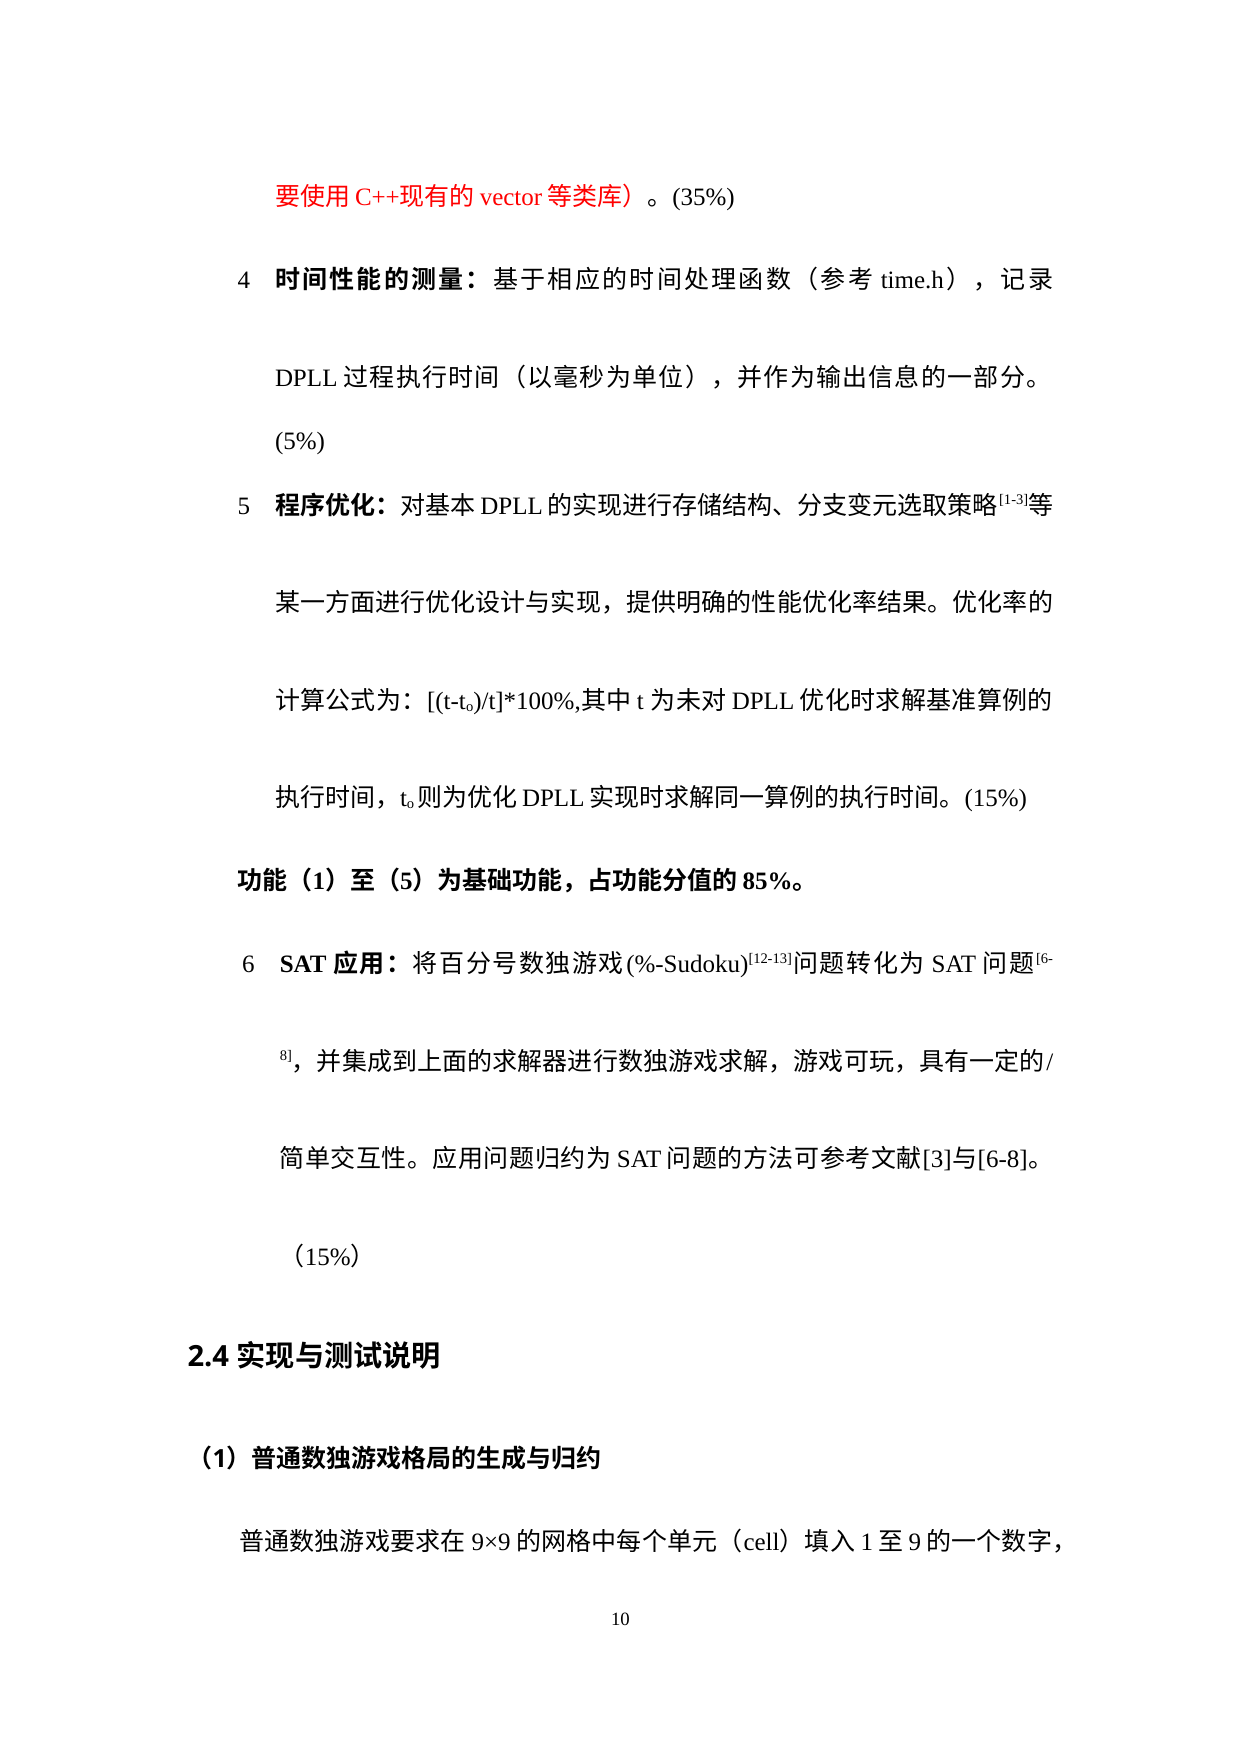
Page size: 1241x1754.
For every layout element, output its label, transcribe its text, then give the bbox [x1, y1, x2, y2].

list SAT应用：将百分号数独游戏(%-Sudoku)[12-13]问题转化为SAT问题[6-8]，并集成到上面的求解器进行数独游戏求解，游戏可玩，具有一定的/简单交互性。应用问题归约为SAT问题的方法可参考文献[3]与[6-8]。（15%） [242, 929, 1053, 1287]
text 功能（1）至（5）为基础功能，占功能分值的85%。 [187, 846, 1053, 911]
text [187, 1507, 1053, 1572]
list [237, 162, 1053, 227]
text （1）普通数独游戏格局的生成与归约 [187, 1424, 1053, 1489]
subtitle 2.4 实现与测试说明 [187, 1321, 1053, 1386]
list 时间性能的测量：基于相应的时间处理函数（参考time.h），记录DPLL过程执行时间（以毫秒为单位），并作为输出信息的一部分。(5%) [237, 245, 1053, 456]
list 程序优化：对基本DPLL的实现进行存储结构、分支变元选取策略[1-3]等某一方面进行优化设计与实现，提供明确的性能优化率结果。优化率的计算公式为：[(t-to)/t]*100%,其中t 为未对DPLL优化时求解基准算例的执行时间，to则为优化DPLL实现时求解同一算例的执行时间。(15%) [237, 471, 1053, 828]
